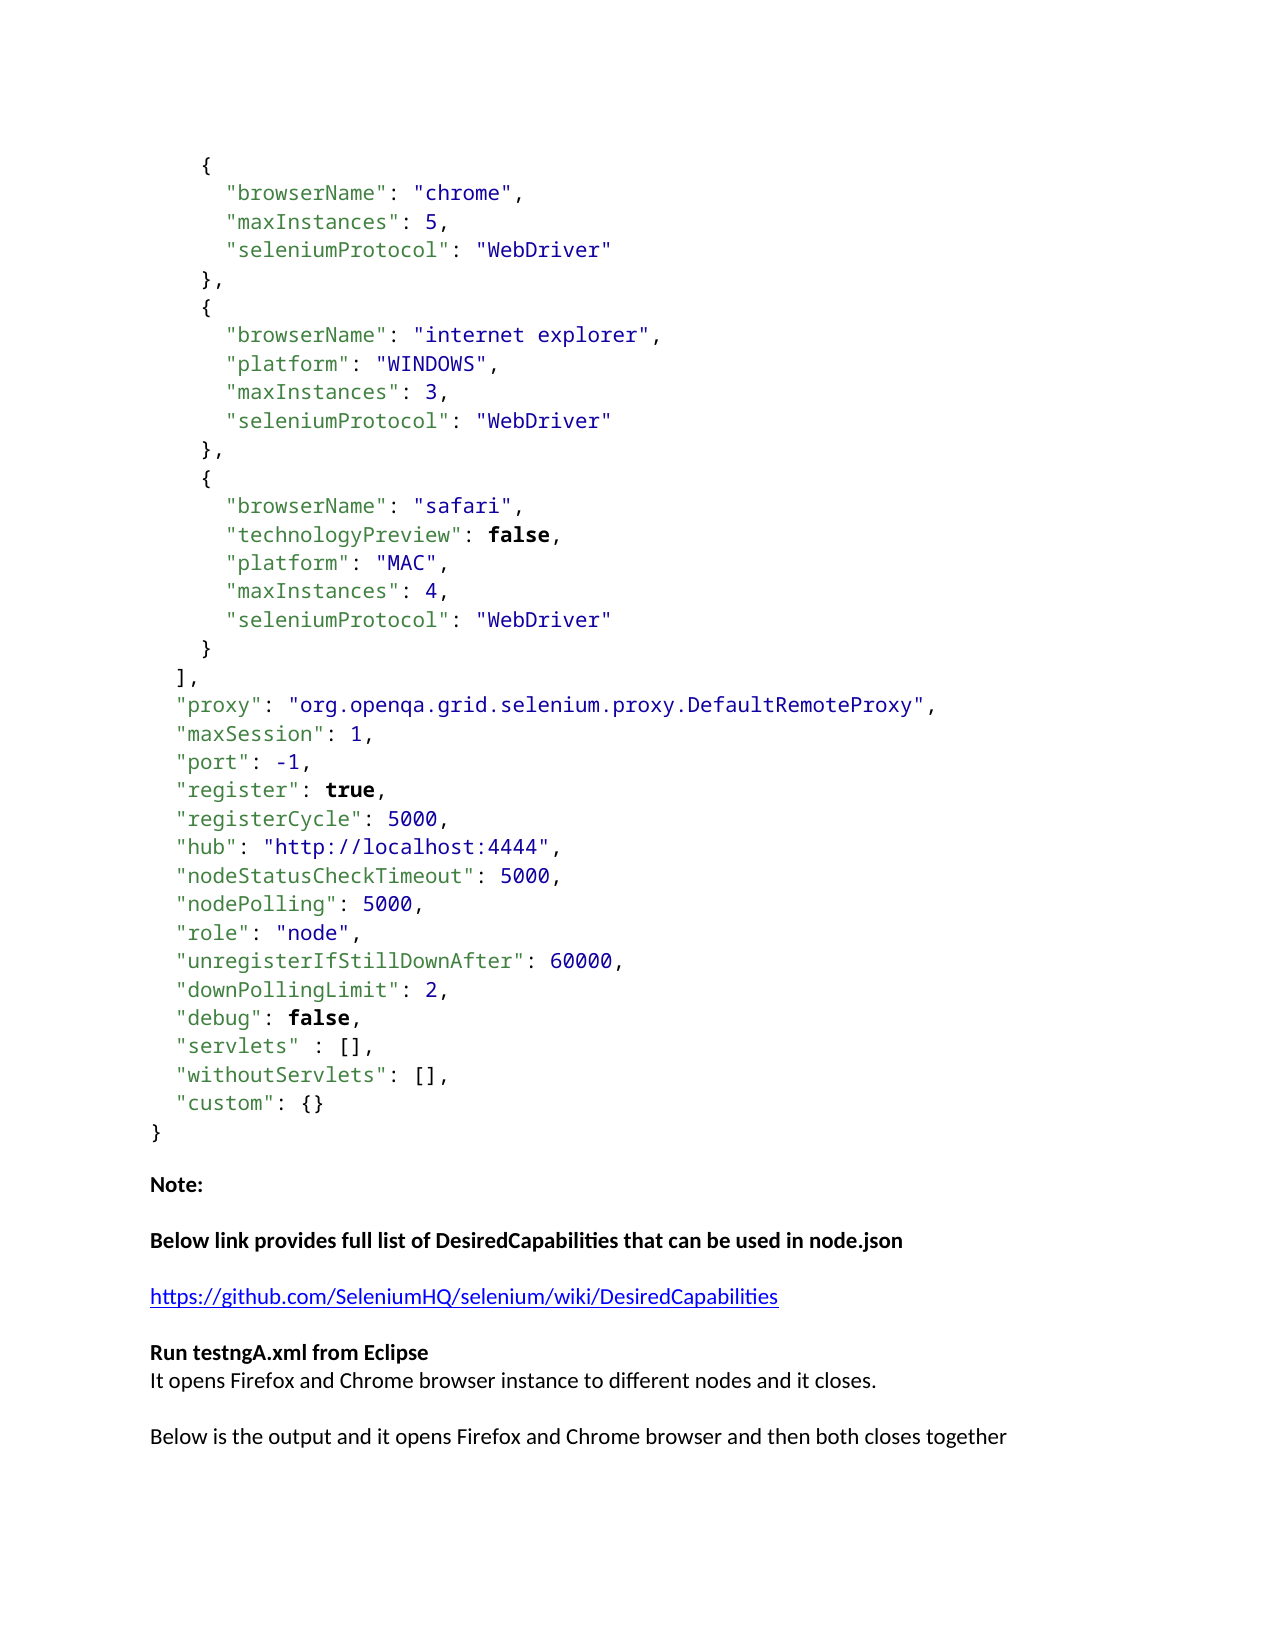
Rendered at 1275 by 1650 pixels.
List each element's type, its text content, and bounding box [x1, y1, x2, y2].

text "register": true, [150, 776, 1125, 804]
text Run testngA.xml from Eclipse [150, 1338, 1125, 1366]
text ], [150, 662, 1125, 690]
text "platform": "MAC", [150, 548, 1125, 577]
text "custom": {} [150, 1088, 1125, 1117]
text "maxSession": 1, [150, 719, 1125, 747]
text "platform": "WINDOWS", [150, 349, 1125, 377]
text }, [150, 264, 1125, 292]
text } [150, 1117, 1125, 1145]
text "browserName": "chrome", [150, 178, 1125, 207]
text "port": -1, [150, 747, 1125, 776]
text "nodePolling": 5000, [150, 889, 1125, 918]
text "technologyPreview": false, [150, 520, 1125, 548]
text Note: [150, 1170, 1125, 1198]
text It opens Firefox and Chrome browser instance to different nodes and it closes. [150, 1366, 1125, 1394]
text Below is the output and it opens Firefox and Chrome browser and then both closes together [150, 1422, 1125, 1451]
text Below link provides full list of DesiredCapabilities that can be used in node.json [150, 1226, 1125, 1254]
text "nodeStatusCheckTimeout": 5000, [150, 861, 1125, 889]
text { [150, 292, 1125, 321]
text { [150, 150, 1125, 178]
text "seleniumProtocol": "WebDriver" [150, 406, 1125, 434]
text "maxInstances": 5, [150, 207, 1125, 235]
text "maxInstances": 3, [150, 377, 1125, 406]
text "unregisterIfStillDownAfter": 60000, [150, 946, 1125, 975]
text "servlets" : [], [150, 1032, 1125, 1060]
text "downPollingLimit": 2, [150, 975, 1125, 1003]
text { [150, 463, 1125, 491]
text "seleniumProtocol": "WebDriver" [150, 605, 1125, 633]
text "browserName": "internet explorer", [150, 321, 1125, 349]
text } [150, 633, 1125, 662]
text https://github.com/SeleniumHQ/selenium/wiki/DesiredCapabilities [150, 1282, 1125, 1310]
text "hub": "http://localhost:4444", [150, 832, 1125, 861]
text "role": "node", [150, 918, 1125, 946]
text }, [150, 434, 1125, 463]
text "browserName": "safari", [150, 491, 1125, 520]
text "proxy": "org.openqa.grid.selenium.proxy.DefaultRemoteProxy", [150, 690, 1125, 719]
text "registerCycle": 5000, [150, 804, 1125, 832]
text "maxInstances": 4, [150, 577, 1125, 605]
text "debug": false, [150, 1003, 1125, 1032]
text "withoutServlets": [], [150, 1060, 1125, 1088]
text "seleniumProtocol": "WebDriver" [150, 235, 1125, 264]
